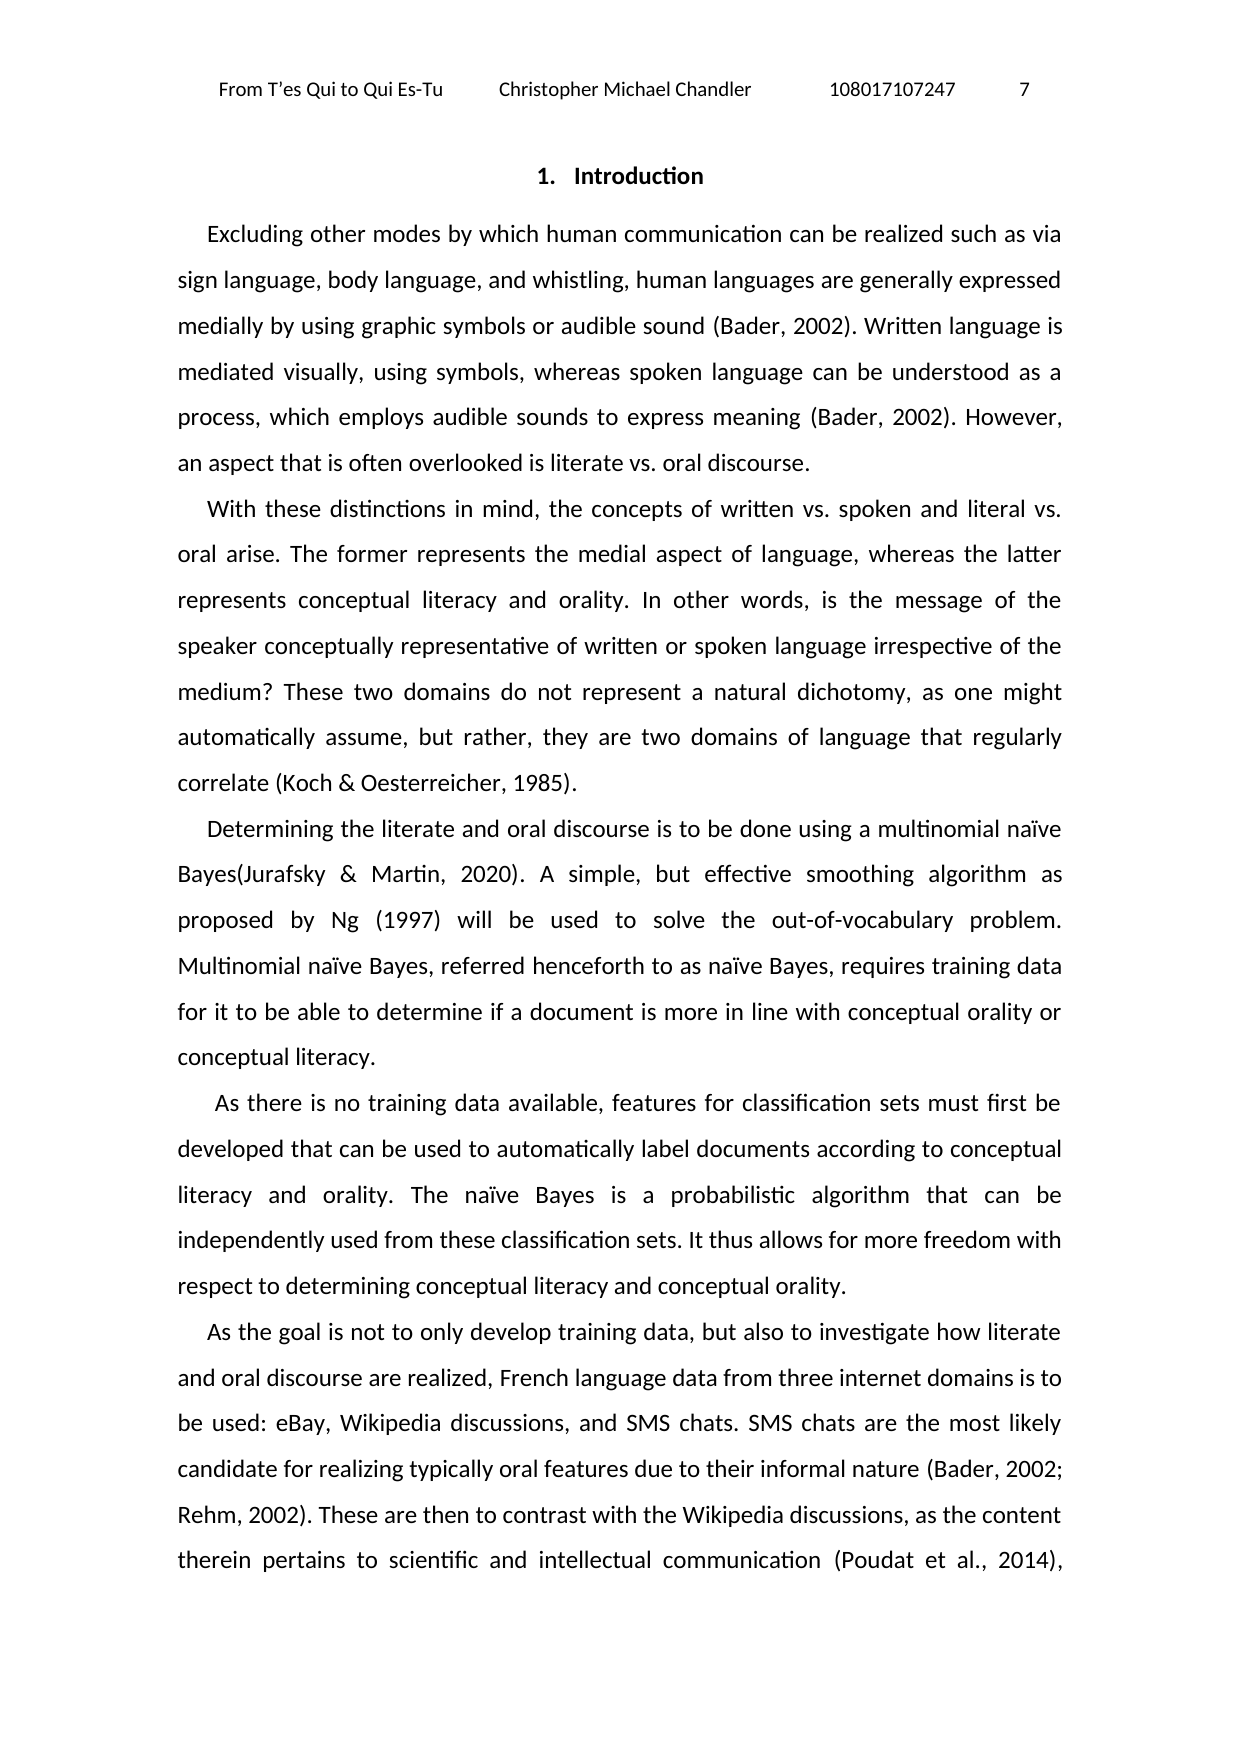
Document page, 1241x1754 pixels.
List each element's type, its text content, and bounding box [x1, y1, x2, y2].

text Determining the literate and oral discourse is to be done using a multinomial naïve Bayes(Jurafsky & Martin, 2020). A simple, but effective smoothing algorithm as proposed by Ng (1997) will be used to solve the out-of-vocabulary problem. Multinomial naïve Bayes, referred henceforth to as naïve Bayes, requires training data for it to be able to determine if a document is more in line with conceptual orality or conceptual literacy. [177, 813, 1063, 1072]
text As there is no training data available, features for classification sets must first be developed that can be used to automatically label documents according to conceptual literacy and orality. The naïve Bayes is a probabilistic algorithm that can be independently used from these classification sets. It thus allows for more freedom with respect to determining conceptual literacy and conceptual orality. [177, 1087, 1063, 1301]
subtitle Introduction [177, 160, 1063, 191]
text Excluding other modes by which human communication can be realized such as via sign language, body language, and whistling, human languages are generally expressed medially by using graphic symbols or audible sound (Bader, 2002). Written language is mediated visually, using symbols, whereas spoken language can be understood as a process, which employs audible sounds to express meaning (Bader, 2002). However, an aspect that is often overlooked is literate vs. oral discourse. [177, 218, 1063, 478]
text With these distinctions in mind, the concepts of written vs. spoken and literal vs. oral arise. The former represents the medial aspect of language, whereas the latter represents conceptual literacy and orality. In other words, is the message of the speaker conceptually representative of written or spoken language irrespective of the medium? These two domains do not represent a natural dichotomy, as one might automatically assume, but rather, they are two domains of language that regularly correlate (Koch & Oesterreicher, 1985). [177, 493, 1063, 798]
